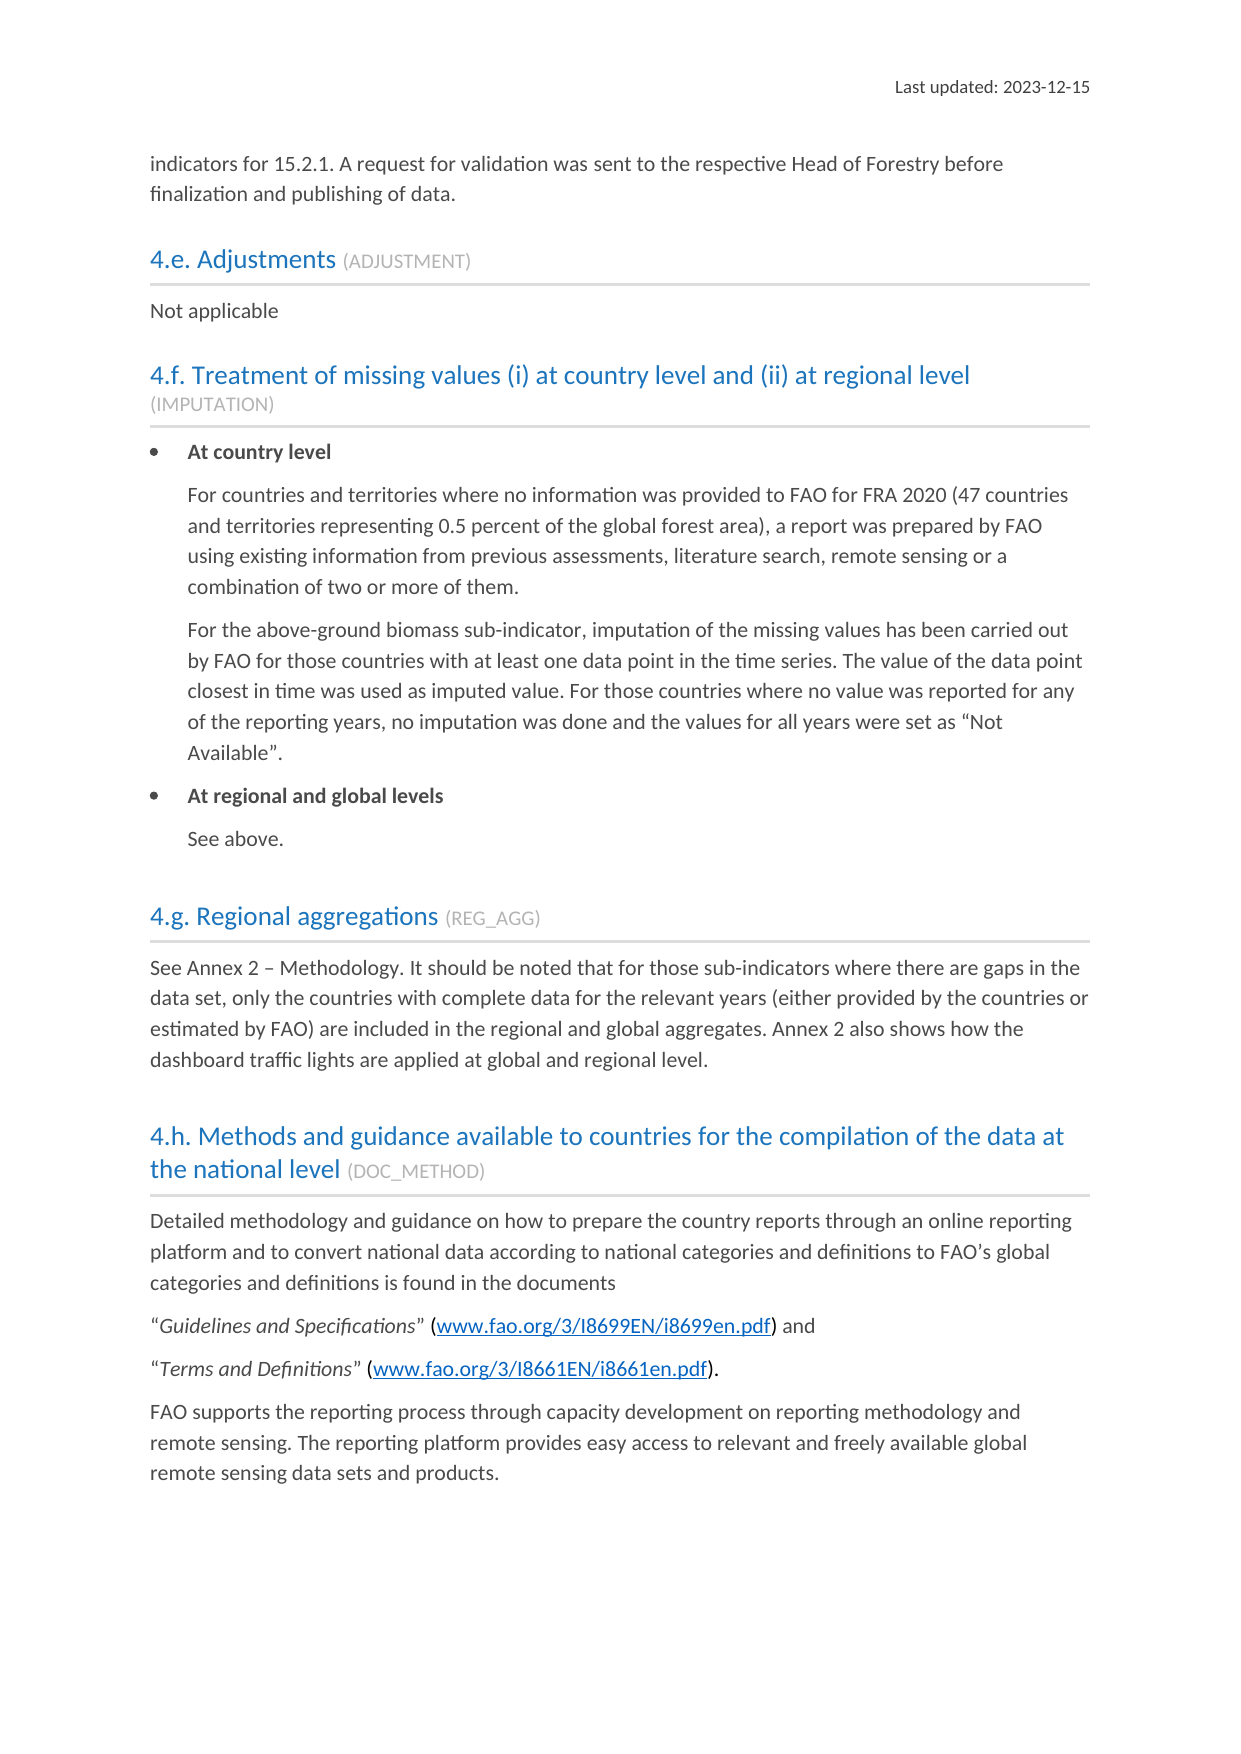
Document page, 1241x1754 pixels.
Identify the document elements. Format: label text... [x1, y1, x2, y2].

text For the above-ground biomass sub-indicator, imputation of the missing values has been carried out by FAO for those countries with at least one data point in the time series. The value of the data point closest in time was used as imputed value. For those countries where no value was reported for any of the reporting years, no imputation was done and the values for all years were set as “Not Available”. [187, 616, 1090, 766]
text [150, 150, 1090, 207]
list At regional and global levels [150, 782, 1090, 809]
text Not applicable [150, 297, 1090, 323]
text See Annex 2 – Methodology. It should be noted that for those sub-indicators where there are gaps in the data set, only the countries with complete data for the relevant years (either provided by the countries or estimated by FAO) are included in the regional and global aggregates. Annex 2 also shows how the dashboard traffic lights are applied at global and regional level. [150, 954, 1090, 1072]
text 4.f. Treatment of missing values (i) at country level and (ii) at regional level (IMPUTATION) [150, 358, 1090, 425]
text “Guidelines and Specifications” (www.fao.org/3/I8699EN/i8699en.pdf) and [150, 1312, 1090, 1338]
text See above. [187, 825, 1090, 852]
text “Terms and Definitions” (www.fao.org/3/I8661EN/i8661en.pdf). [150, 1355, 1090, 1382]
text 4.h. Methods and guidance available to countries for the compilation of the data at the national level (DOC_METHOD) [150, 1119, 1090, 1194]
text 4.e. Adjustments (ADJUSTMENT) [150, 242, 1090, 283]
text Detailed methodology and guidance on how to prepare the country reports through an online reporting platform and to convert national data according to national categories and definitions to FAO’s global categories and definitions is found in the documents [150, 1207, 1090, 1295]
list At country level [150, 438, 1090, 465]
text 4.g. Regional aggregations (REG_AGG) [150, 899, 1090, 940]
text FAO supports the reporting process through capacity development on reporting methodology and remote sensing. The reporting platform provides easy access to relevant and freely available global remote sensing data sets and products. [150, 1398, 1090, 1486]
text For countries and territories where no information was provided to FAO for FRA 2020 (47 countries and territories representing 0.5 percent of the global forest area), a report was prepared by FAO using existing information from previous assessments, literature search, remote sensing or a combination of two or more of them. [187, 481, 1090, 600]
